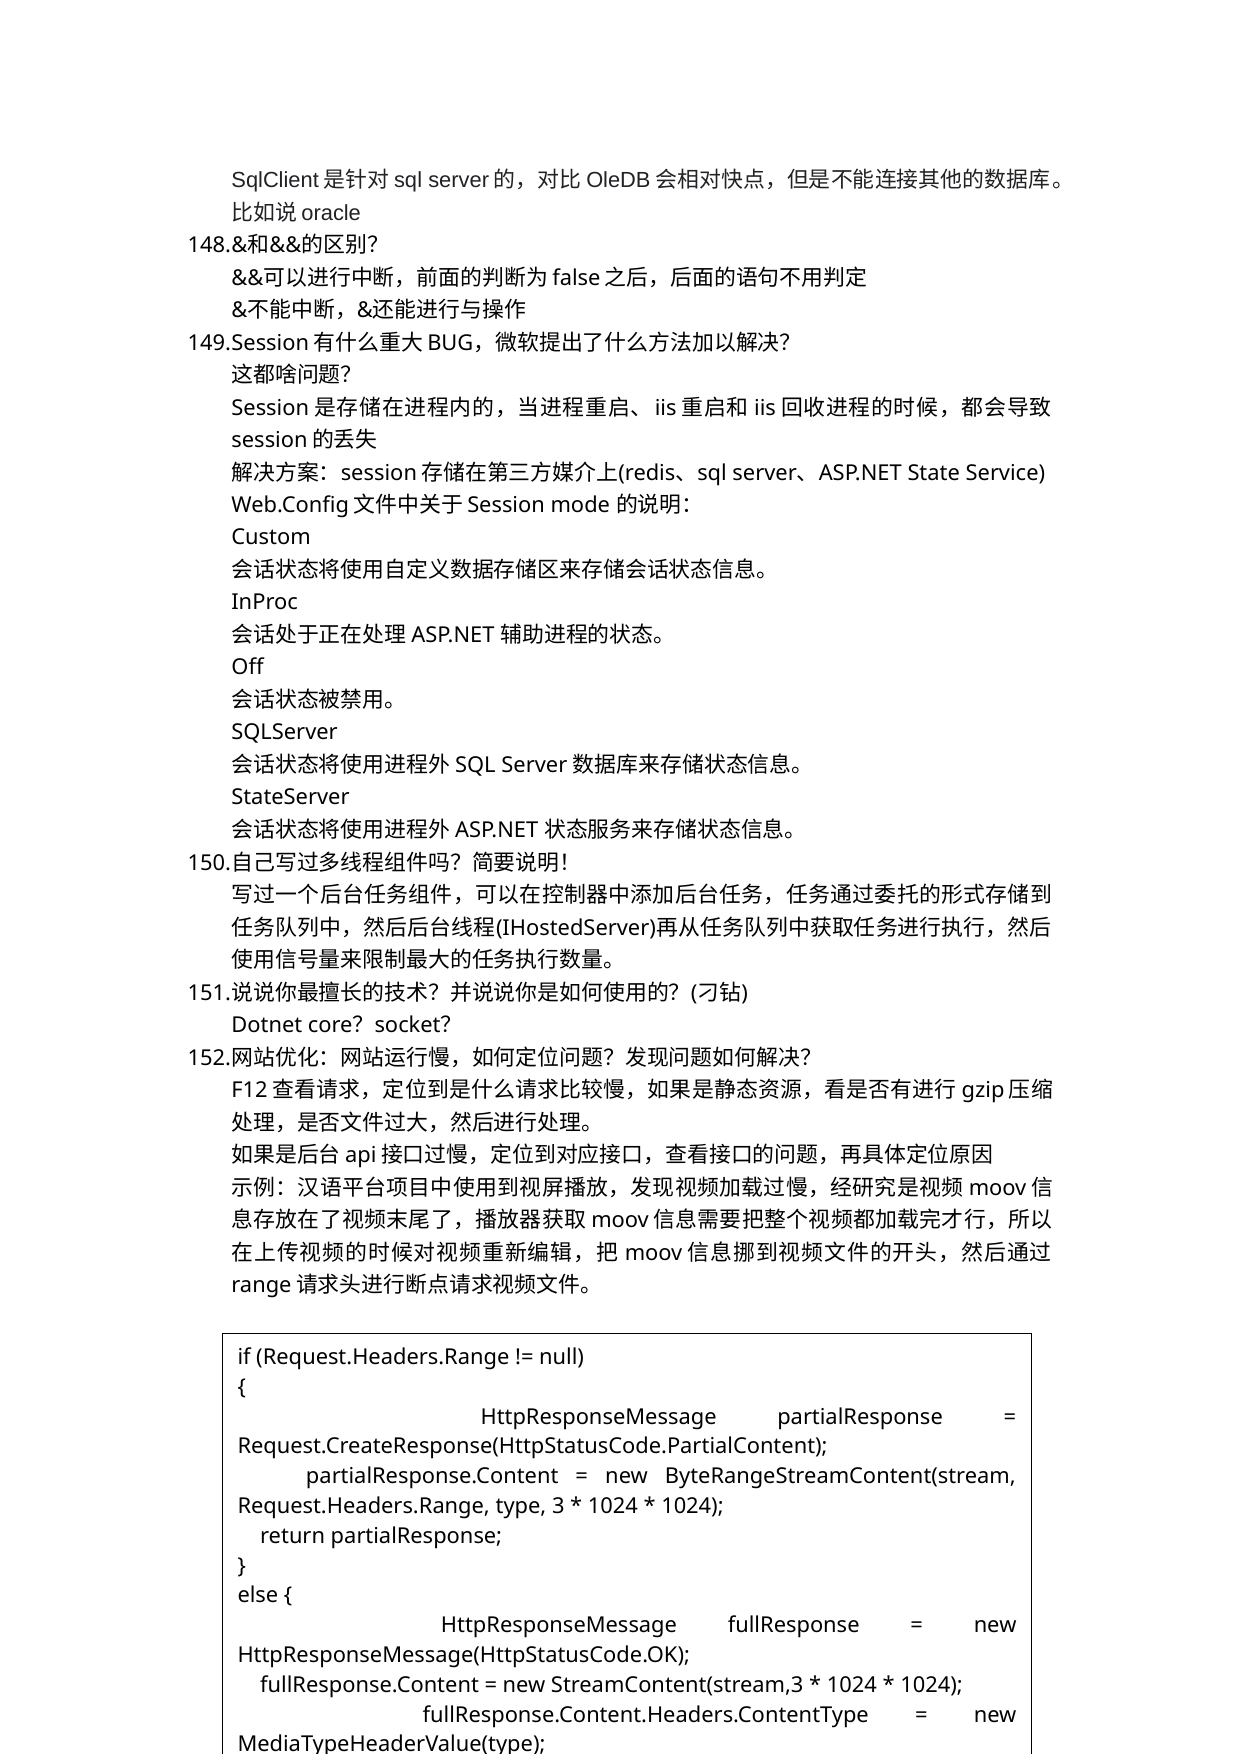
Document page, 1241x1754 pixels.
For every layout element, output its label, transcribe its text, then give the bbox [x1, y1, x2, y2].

list &不能中断，&还能进行与操作 [231, 292, 1053, 324]
list 自己写过多线程组件吗？简要说明！ [187, 844, 1053, 877]
list Session有什么重大BUG，微软提出了什么方法加以解决？ [187, 324, 1053, 357]
list 会话状态将使用自定义数据存储区来存储会话状态信息。 [231, 552, 1053, 584]
list 会话状态将使用进程外 SQL Server 数据库来存储状态信息。 [231, 747, 1053, 779]
list 网站优化：网站运行慢，如何定位问题？发现问题如何解决？ [187, 1039, 1053, 1072]
list 会话处于正在处理 ASP.NET 辅助进程的状态。 [231, 617, 1053, 649]
list SQLServer [231, 714, 1053, 747]
list Off [231, 649, 1053, 682]
list SqlClient是针对sql server的，对比OleDB会相对快点，但是不能连接其他的数据库。比如说oracle [231, 162, 1053, 227]
list Web.Config文件中关于Session mode 的说明： [231, 487, 1053, 519]
list 会话状态被禁用。 [231, 682, 1053, 714]
list 如果是后台api接口过慢，定位到对应接口，查看接口的问题，再具体定位原因 [231, 1137, 1053, 1169]
list 这都啥问题？ [231, 357, 1053, 389]
list Custom [231, 519, 1053, 552]
list 解决方案：session存储在第三方媒介上(redis、sql server、ASP.NET State Service) [231, 454, 1053, 487]
list Dotnet core？socket？ [231, 1007, 1053, 1039]
list StateServer [231, 779, 1053, 812]
list Session是存储在进程内的，当进程重启、iis重启和iis回收进程的时候，都会导致session的丢失 [231, 389, 1053, 454]
list 示例：汉语平台项目中使用到视屏播放，发现视频加载过慢，经研究是视频moov信息存放在了视频末尾了，播放器获取moov信息需要把整个视频都加载完才行，所以在上传视频的时候对视频重新编辑，把moov信息挪到视频文件的开头，然后通过range请求头进行断点请求视频文件。 [231, 1169, 1053, 1299]
list &&可以进行中断，前面的判断为false之后，后面的语句不用判定 [231, 259, 1053, 292]
list 会话状态将使用进程外 ASP.NET 状态服务来存储状态信息。 [231, 812, 1053, 844]
list &和&&的区别？ [187, 227, 1053, 259]
list 说说你最擅长的技术？并说说你是如何使用的？(刁钻) [187, 974, 1053, 1007]
list 写过一个后台任务组件，可以在控制器中添加后台任务，任务通过委托的形式存储到任务队列中，然后后台线程(IHostedServer)再从任务队列中获取任务进行执行，然后使用信号量来限制最大的任务执行数量。 [231, 877, 1053, 974]
list F12查看请求，定位到是什么请求比较慢，如果是静态资源，看是否有进行gzip压缩处理，是否文件过大，然后进行处理。 [231, 1072, 1053, 1137]
list InProc [231, 584, 1053, 617]
